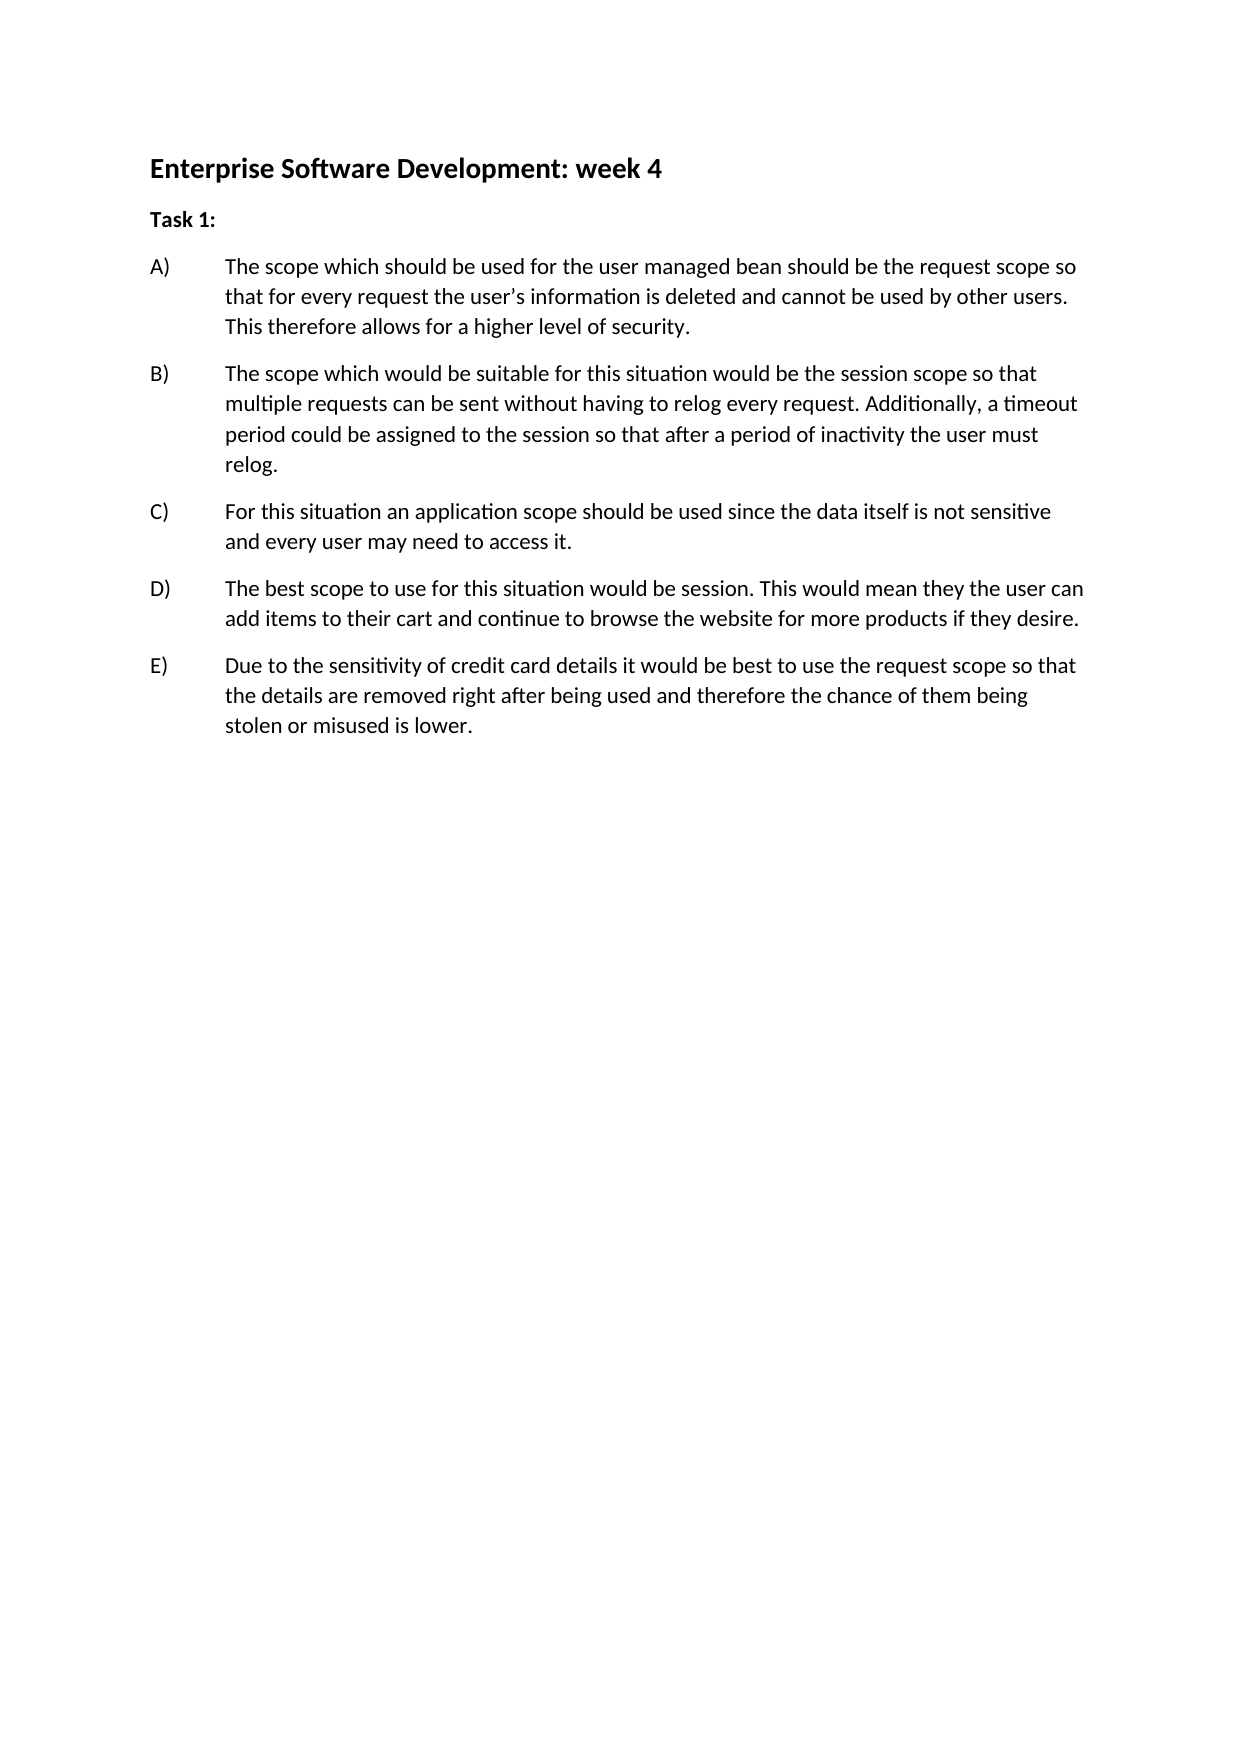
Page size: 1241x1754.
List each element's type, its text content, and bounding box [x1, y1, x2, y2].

text Task 1: [150, 205, 1090, 233]
text A) The scope which should be used for the user managed bean should be the request scope so that for every request the user’s information is deleted and cannot be used by other users. This therefore allows for a higher level of security. [150, 252, 1090, 340]
text C) For this situation an application scope should be used since the data itself is not sensitive and every user may need to access it. [150, 497, 1090, 555]
text Enterprise Software Development: week 4 [150, 150, 1090, 186]
text D) The best scope to use for this situation would be session. This would mean they the user can add items to their cart and continue to browse the website for more products if they desire. [150, 574, 1090, 632]
text E) Due to the sensitivity of credit card details it would be best to use the request scope so that the details are removed right after being used and therefore the chance of them being stolen or misused is lower. [150, 651, 1090, 739]
text B) The scope which would be suitable for this situation would be the session scope so that multiple requests can be sent without having to relog every request. Additionally, a timeout period could be assigned to the session so that after a period of inactivity the user must relog. [150, 359, 1090, 478]
